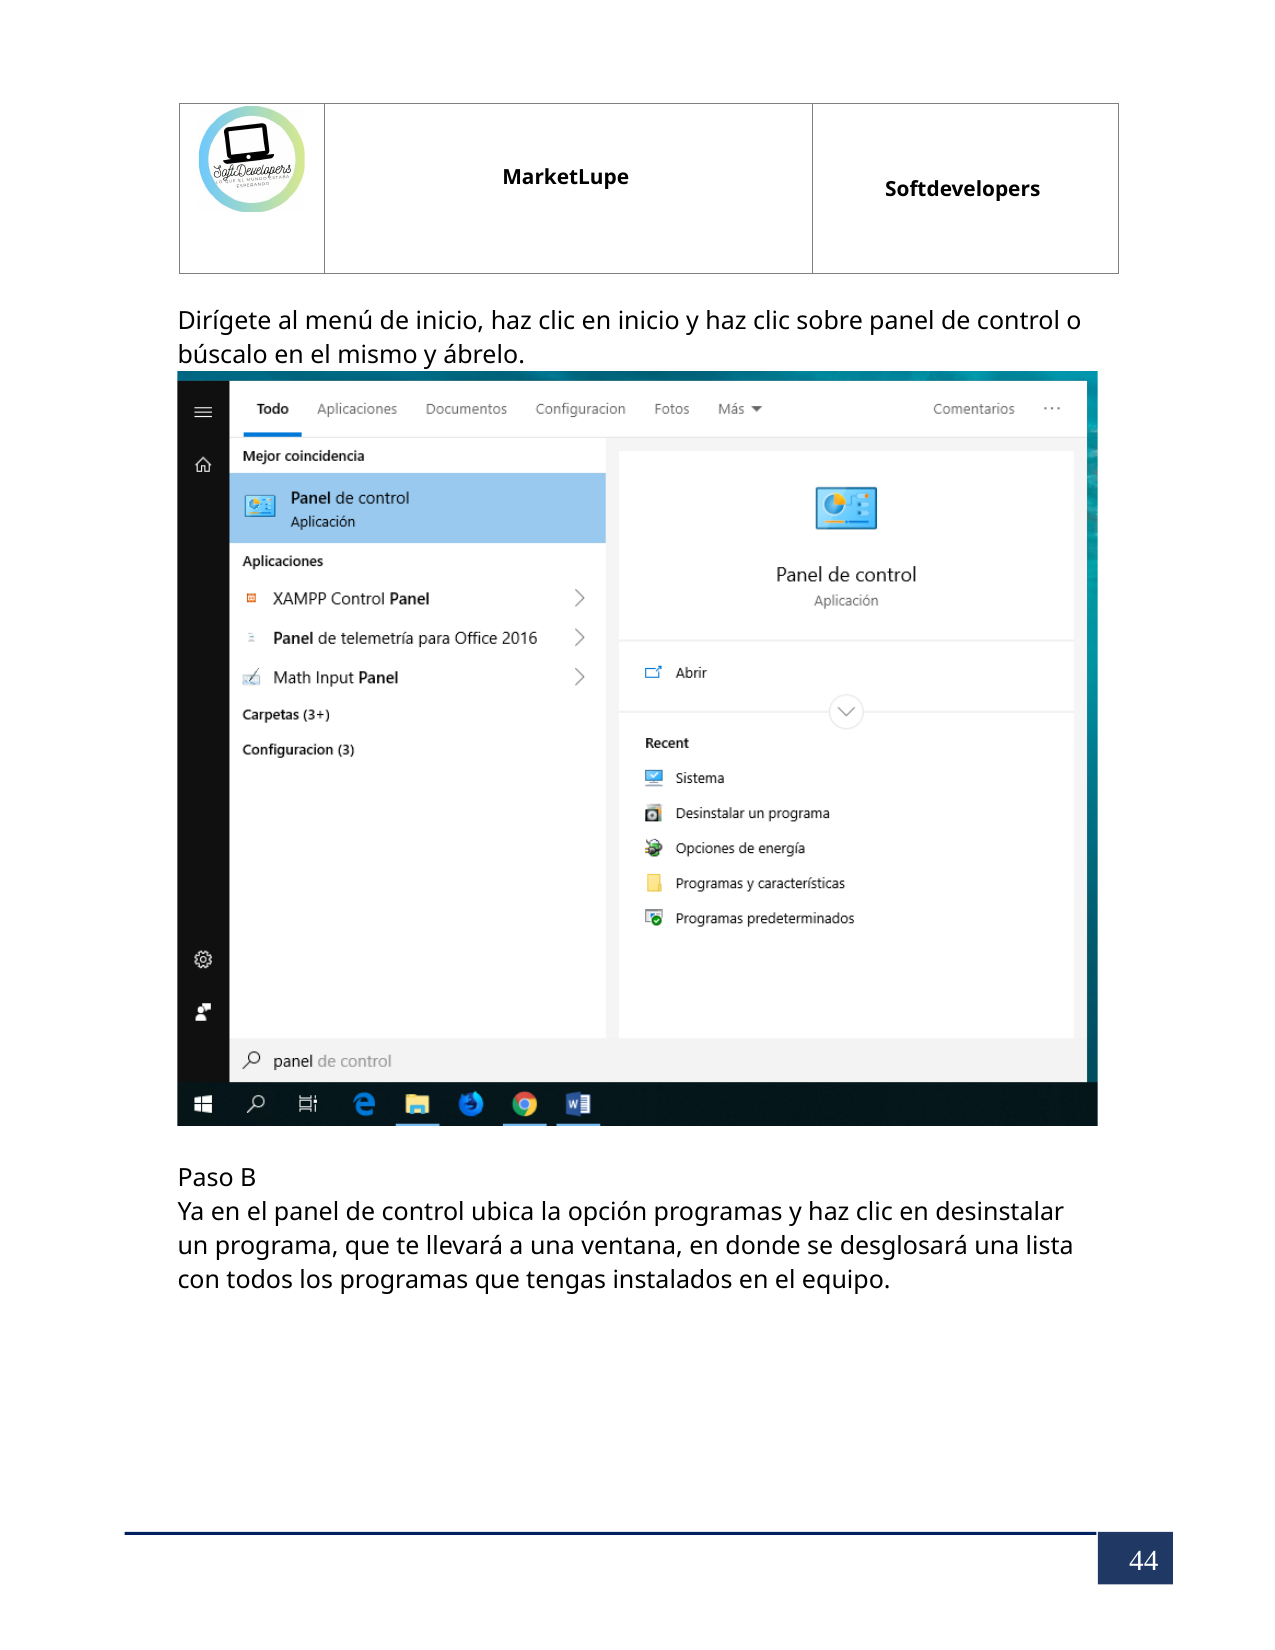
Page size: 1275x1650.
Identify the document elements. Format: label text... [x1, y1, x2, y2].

text Dirígete al menú de inicio, haz clic en inicio y haz clic sobre panel de control o búscalo en el mismo y ábrelo. [177, 303, 1098, 371]
picture [177, 371, 1098, 1126]
picture [198, 106, 305, 212]
text Ya en el panel de control ubica la opción programas y haz clic en desinstalar un programa, que te llevará a una ventana, en donde se desglosará una lista con todos los programas que tengas instalados en el equipo. [177, 1193, 1098, 1296]
text Paso B [177, 1159, 1098, 1193]
